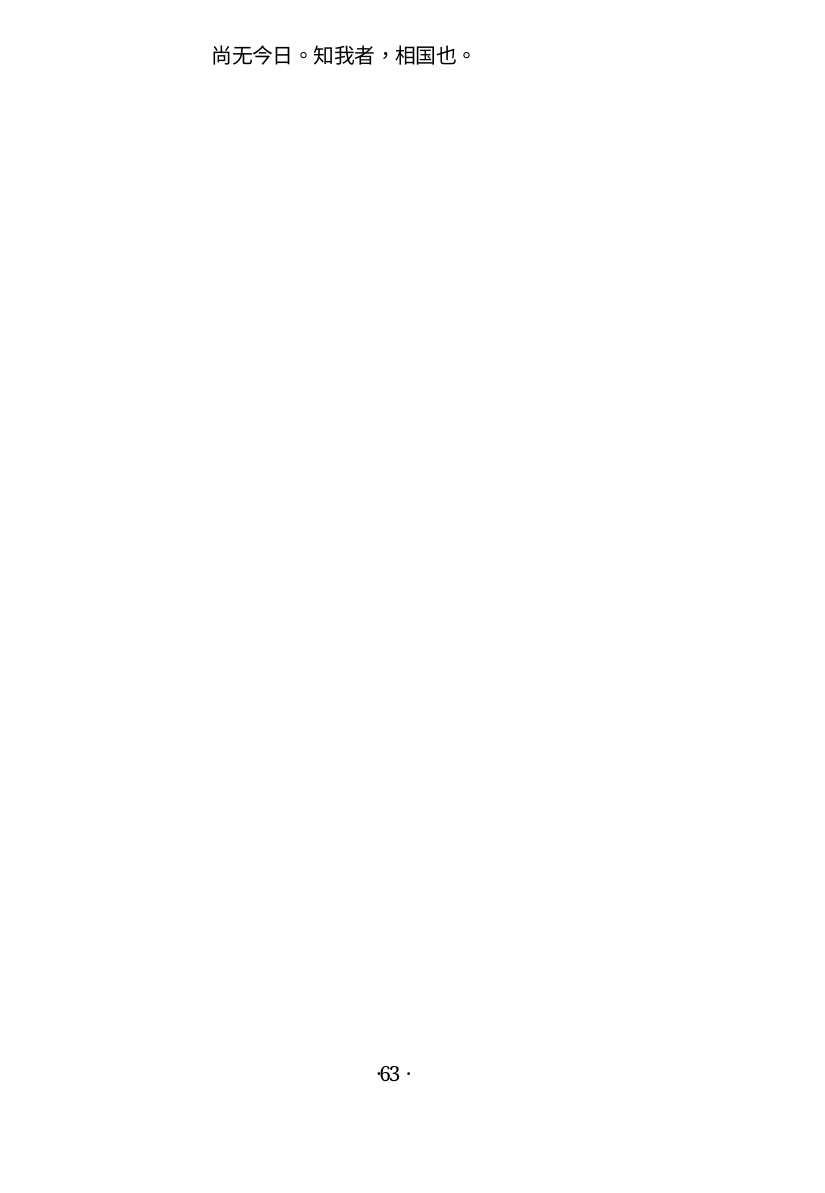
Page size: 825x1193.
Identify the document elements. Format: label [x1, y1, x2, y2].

text [125, 42, 693, 70]
